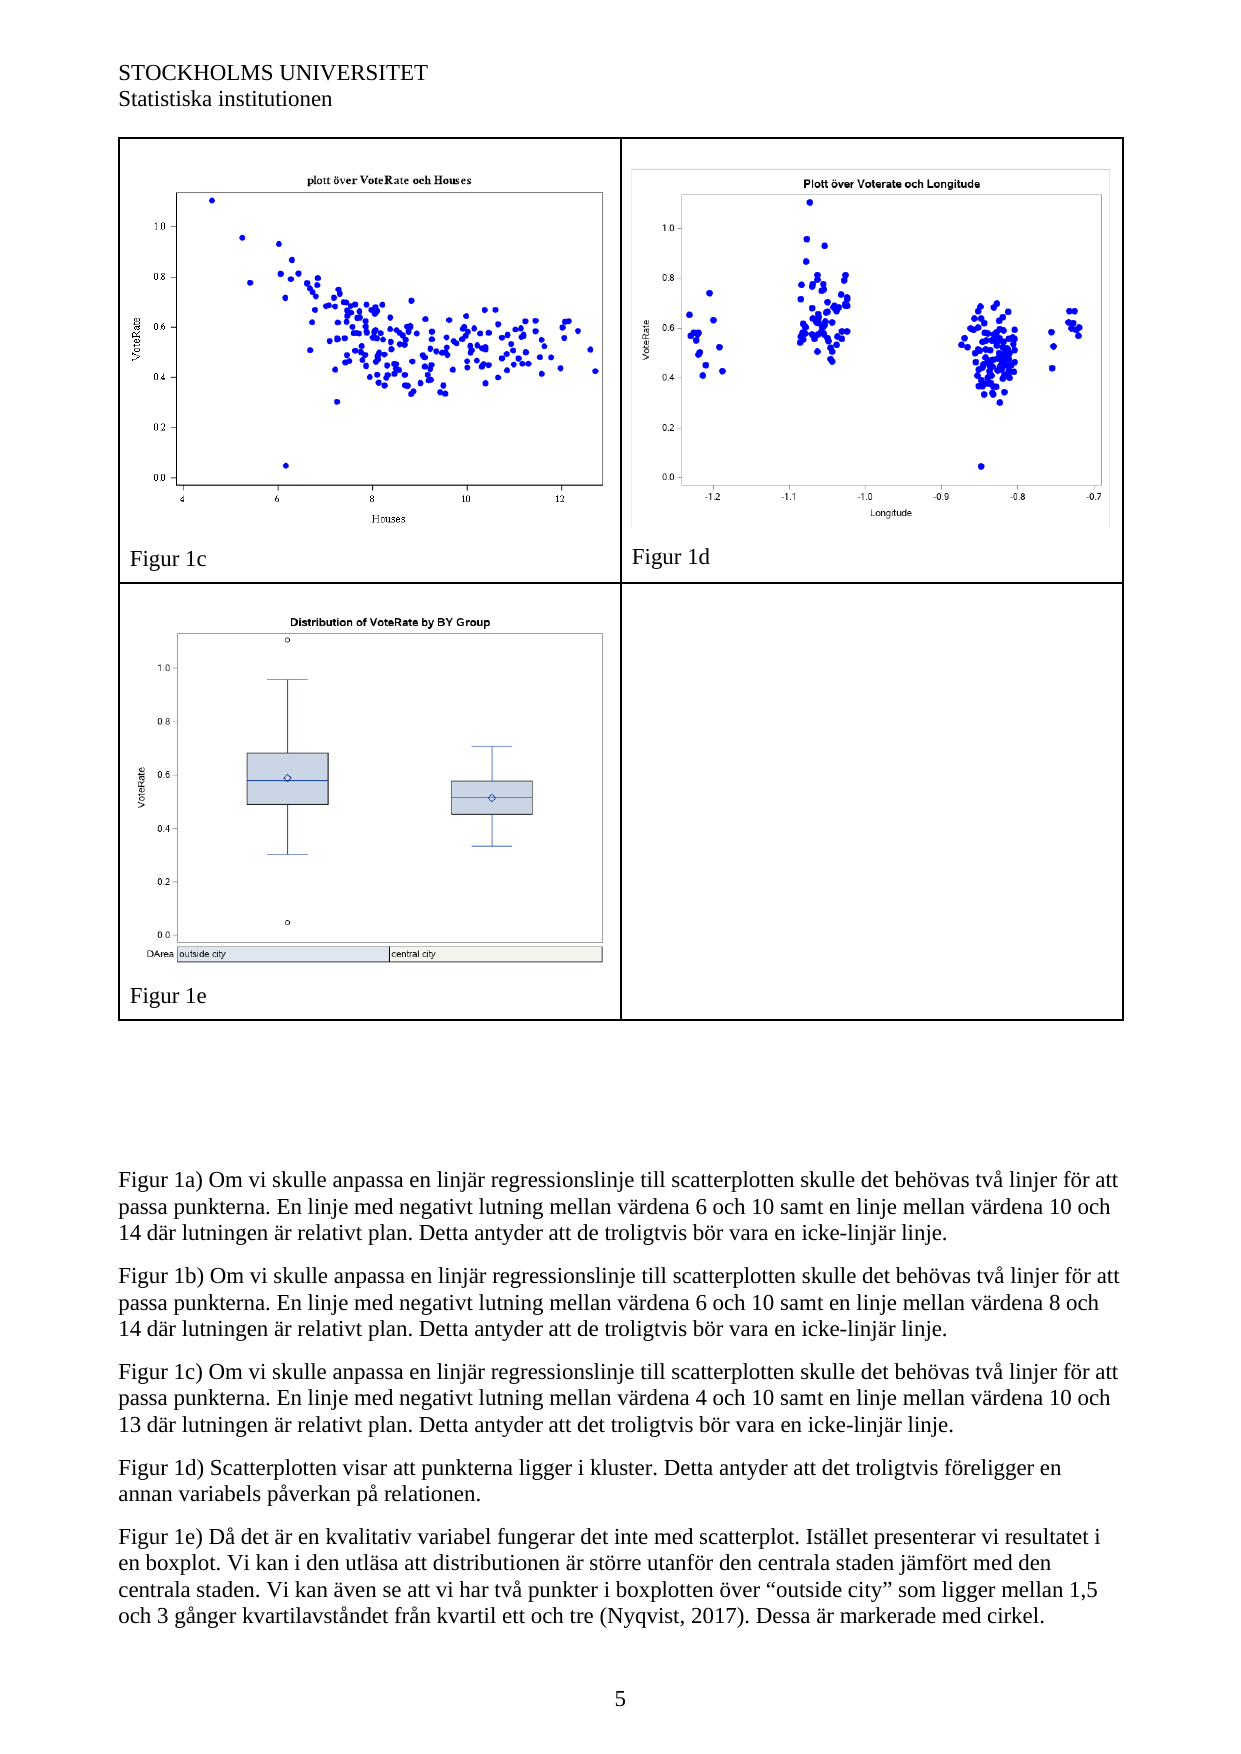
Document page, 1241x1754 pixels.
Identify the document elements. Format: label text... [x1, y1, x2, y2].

picture [129, 166, 608, 529]
text Figur 1d) Scatterplotten visar att punkterna ligger i kluster. Detta antyder att det troligtvis föreligger en annan variabels påverkan på relationen. [118, 1454, 1122, 1506]
picture [631, 166, 1112, 527]
table_cell [622, 584, 1122, 1019]
text Figur 1c) Om vi skulle anpassa en linjär regressionslinje till scatterplotten skulle det behövas två linjer för att passa punkterna. En linje med negativt lutning mellan värdena 4 och 10 samt en linje mellan värdena 10 och 13 där lutningen är relativt plan. Detta antyder att det troligtvis bör vara en icke-linjär linje. [118, 1358, 1122, 1437]
picture [129, 611, 608, 966]
text Figur 1a) Om vi skulle anpassa en linjär regressionslinje till scatterplotten skulle det behövas två linjer för att passa punkterna. En linje med negativt lutning mellan värdena 6 och 10 samt en linje mellan värdena 10 och 14 där lutningen är relativt plan. Detta antyder att de troligtvis bör vara en icke-linjär linje. [118, 1166, 1122, 1246]
text Figur 1b) Om vi skulle anpassa en linjär regressionslinje till scatterplotten skulle det behövas två linjer för att passa punkterna. En linje med negativt lutning mellan värdena 6 och 10 samt en linje mellan värdena 8 och 14 där lutningen är relativt plan. Detta antyder att de troligtvis bör vara en icke-linjär linje. [118, 1262, 1122, 1341]
table_cell Figur 1d [622, 139, 1122, 582]
text Figur 1e) Då det är en kvalitativ variabel fungerar det inte med scatterplot. Istället presenterar vi resultatet i en boxplot. Vi kan i den utläsa att distributionen är större utanför den centrala staden jämfört med den centrala staden. Vi kan även se att vi har två punkter i boxplotten över “outside city” som ligger mellan 1,5 och 3 gånger kvartilavståndet från kvartil ett och tre (Nyqvist, 2017). Dessa är markerade med cirkel. [118, 1523, 1122, 1628]
table_cell Figur 1c [120, 139, 620, 582]
table_cell Figur 1e [120, 584, 620, 1019]
